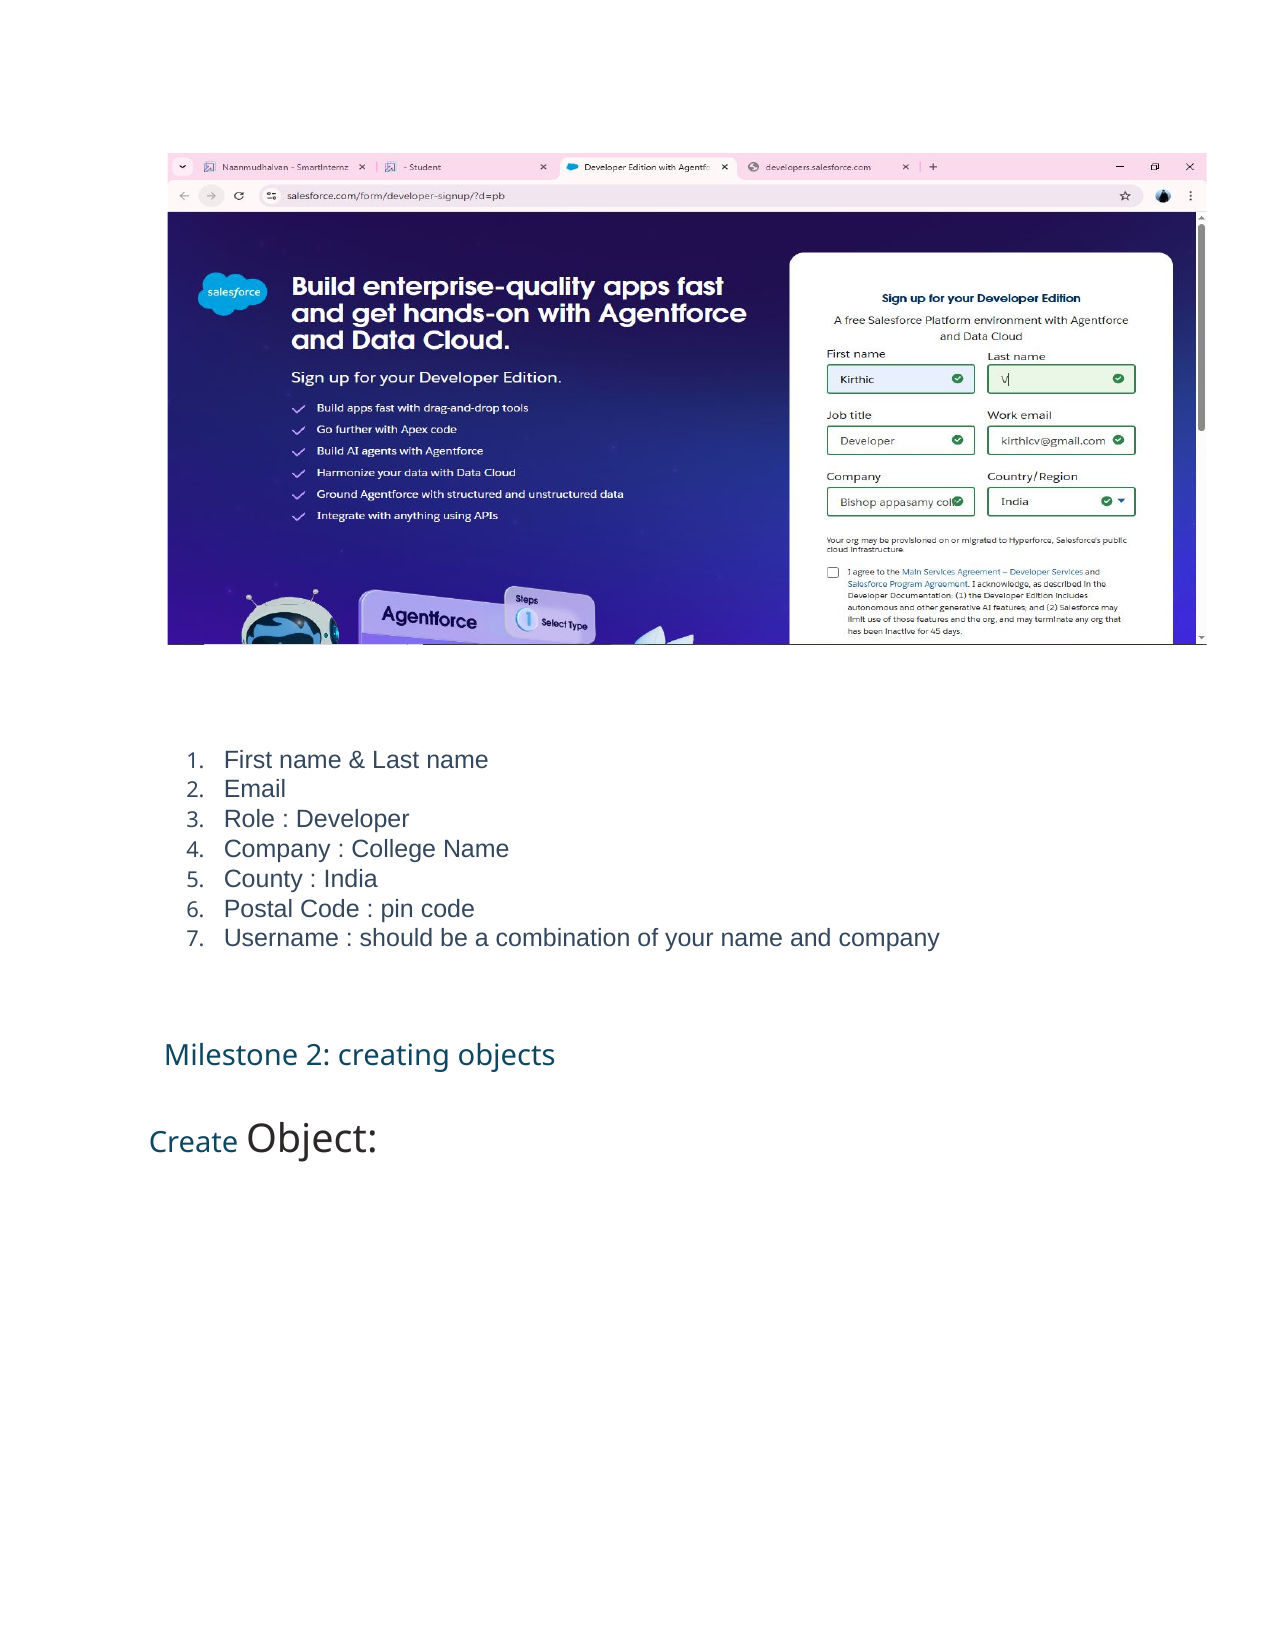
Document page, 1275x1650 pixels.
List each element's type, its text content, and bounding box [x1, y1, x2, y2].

subtitle Create Object: [148, 1105, 1125, 1164]
list Role : Developer [186, 804, 1207, 834]
subtitle Milestone 2: creating objects [148, 1014, 1125, 1073]
list Email [186, 774, 1207, 804]
list Postal Code : pin code [186, 893, 1207, 923]
list Username : should be a combination of your name and company [186, 923, 1207, 953]
list First name & Last name [186, 744, 1207, 774]
list County : India [186, 864, 1207, 893]
list Company : College Name [186, 834, 1207, 864]
